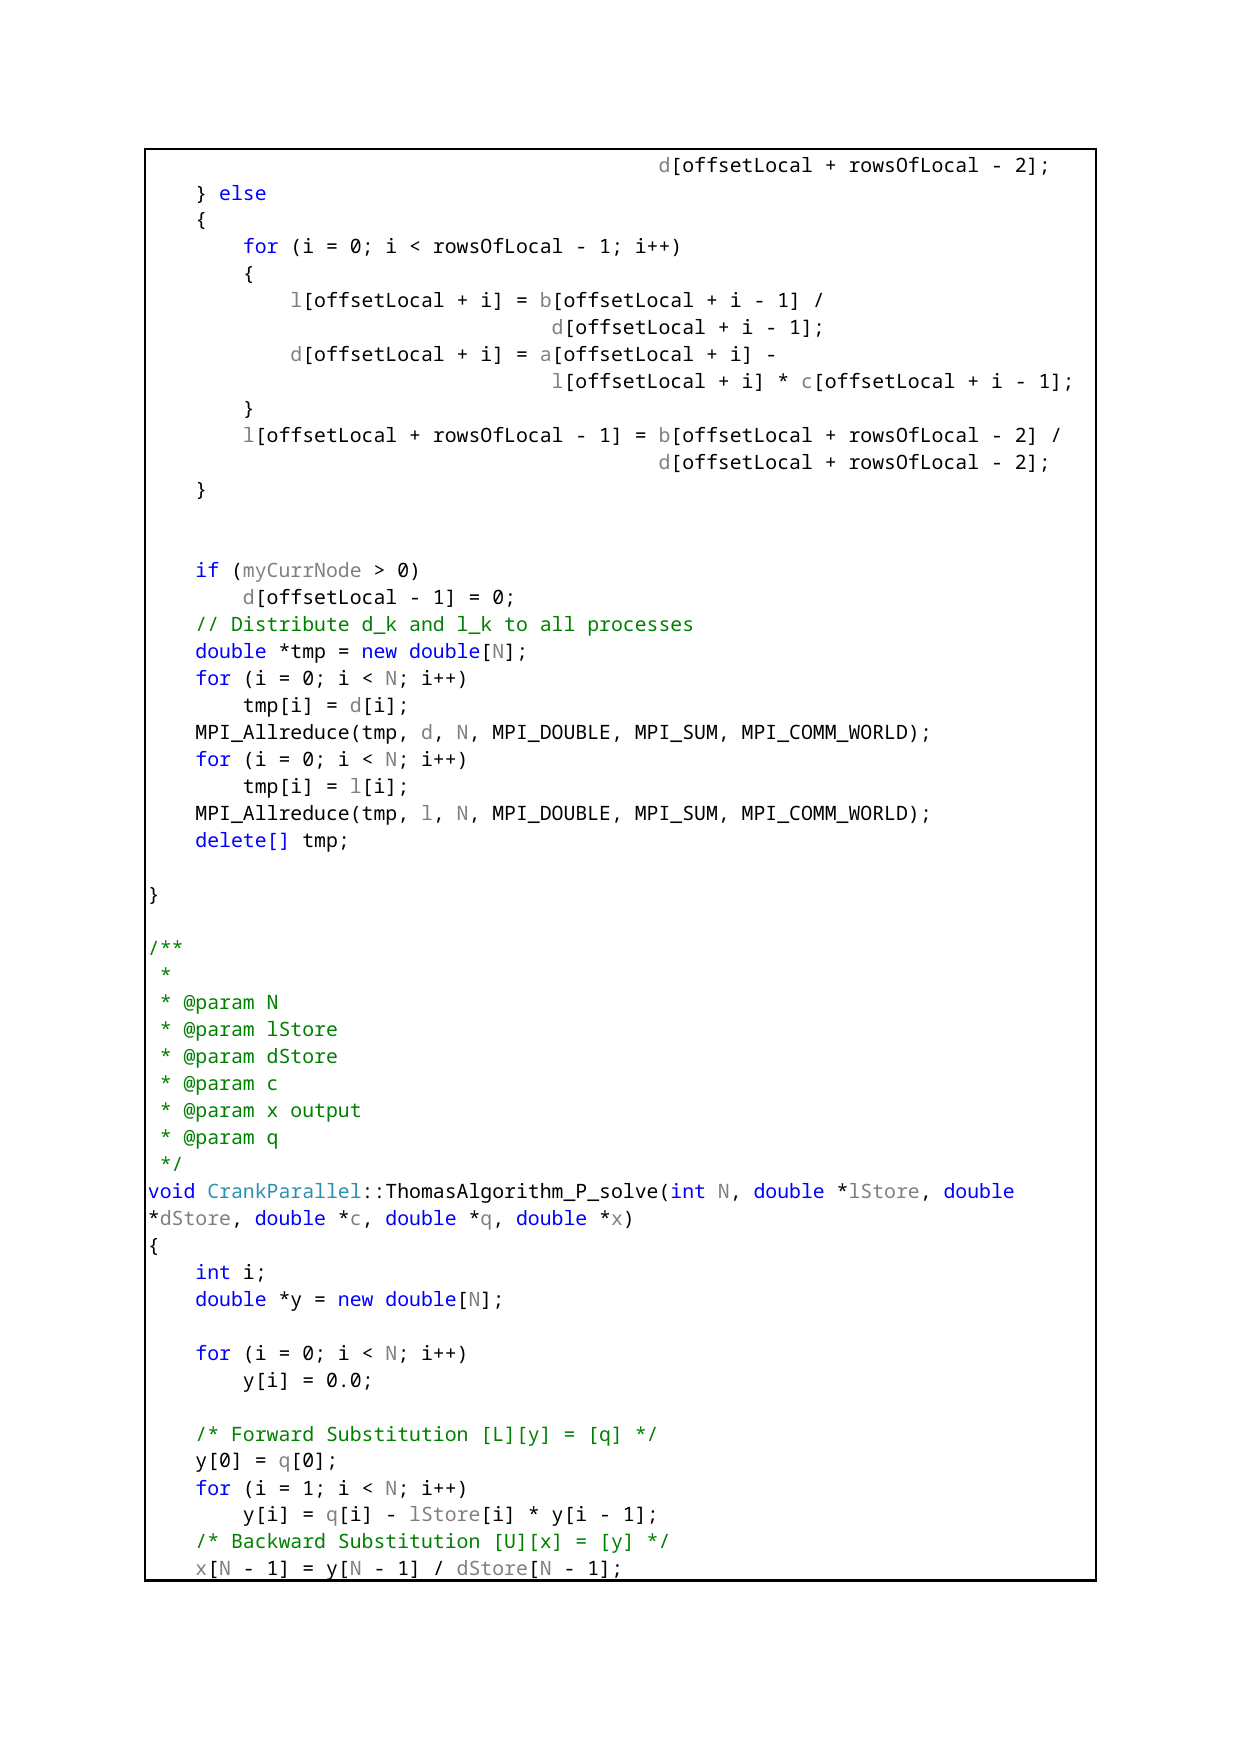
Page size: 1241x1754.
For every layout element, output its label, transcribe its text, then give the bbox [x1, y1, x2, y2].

text * @param c [148, 1069, 1093, 1096]
text } else [148, 179, 1093, 206]
text d[offsetLocal + rowsOfLocal - 2]; [146, 150, 1095, 179]
text { [148, 206, 1093, 233]
text for (i = 0; i < N; i++) [148, 745, 1093, 772]
text MPI_Allreduce(tmp, d, N, MPI_DOUBLE, MPI_SUM, MPI_COMM_WORLD); [148, 718, 1093, 745]
text * @param dStore [148, 1042, 1093, 1069]
text for (i = 0; i < rowsOfLocal - 1; i++) [148, 233, 1093, 260]
text void CrankParallel::ThomasAlgorithm_P_solve(int N, double *lStore, double *dStore, double *c, double *q, double *x) [148, 1177, 1093, 1231]
text l[offsetLocal + rowsOfLocal - 1] = b[offsetLocal + rowsOfLocal - 2] / [148, 422, 1093, 448]
text /** [148, 934, 1093, 961]
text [148, 341, 1093, 368]
text y[i] = q[i] - lStore[i] * y[i - 1]; [148, 1501, 1093, 1528]
text for (i = 1; i < N; i++) [148, 1474, 1093, 1501]
text double *tmp = new double[N]; [148, 637, 1093, 664]
text d[offsetLocal - 1] = 0; [148, 583, 1093, 610]
text y[0] = q[0]; [148, 1447, 1093, 1474]
text } [148, 880, 1093, 907]
text { [148, 260, 1093, 287]
text l[offsetLocal + i] = b[offsetLocal + i - 1] / [148, 287, 1093, 314]
text * @param lStore [148, 1015, 1093, 1042]
text l[offsetLocal + i] * c[offsetLocal + i - 1]; [148, 368, 1093, 394]
text double *y = new double[N]; [148, 1285, 1093, 1312]
text for (i = 0; i < N; i++) [148, 1339, 1093, 1366]
text * @param N [148, 988, 1093, 1015]
text x[N - 1] = y[N - 1] / dStore[N - 1]; [148, 1555, 1093, 1579]
text /* Forward Substitution [L][y] = [q] */ [148, 1420, 1093, 1447]
text tmp[i] = l[i]; [148, 772, 1093, 799]
text MPI_Allreduce(tmp, l, N, MPI_DOUBLE, MPI_SUM, MPI_COMM_WORLD); [148, 799, 1093, 826]
text d[offsetLocal + i - 1]; [148, 314, 1093, 341]
text * [148, 961, 1093, 988]
text for (i = 0; i < N; i++) [148, 664, 1093, 691]
text int i; [148, 1258, 1093, 1285]
text { [148, 1231, 1093, 1258]
text // Distribute d_k and l_k to all processes [148, 610, 1093, 637]
text y[i] = 0.0; [148, 1366, 1093, 1393]
text * @param x output [148, 1096, 1093, 1123]
text delete[] tmp; [148, 826, 1093, 853]
text if (myCurrNode > 0) [148, 556, 1093, 583]
text } [148, 476, 1093, 502]
text tmp[i] = d[i]; [148, 691, 1093, 718]
text */ [148, 1150, 1093, 1177]
text /* Backward Substitution [U][x] = [y] */ [148, 1528, 1093, 1555]
text } [148, 394, 1093, 422]
text d[offsetLocal + rowsOfLocal - 2]; [148, 448, 1093, 476]
text * @param q [148, 1123, 1093, 1150]
